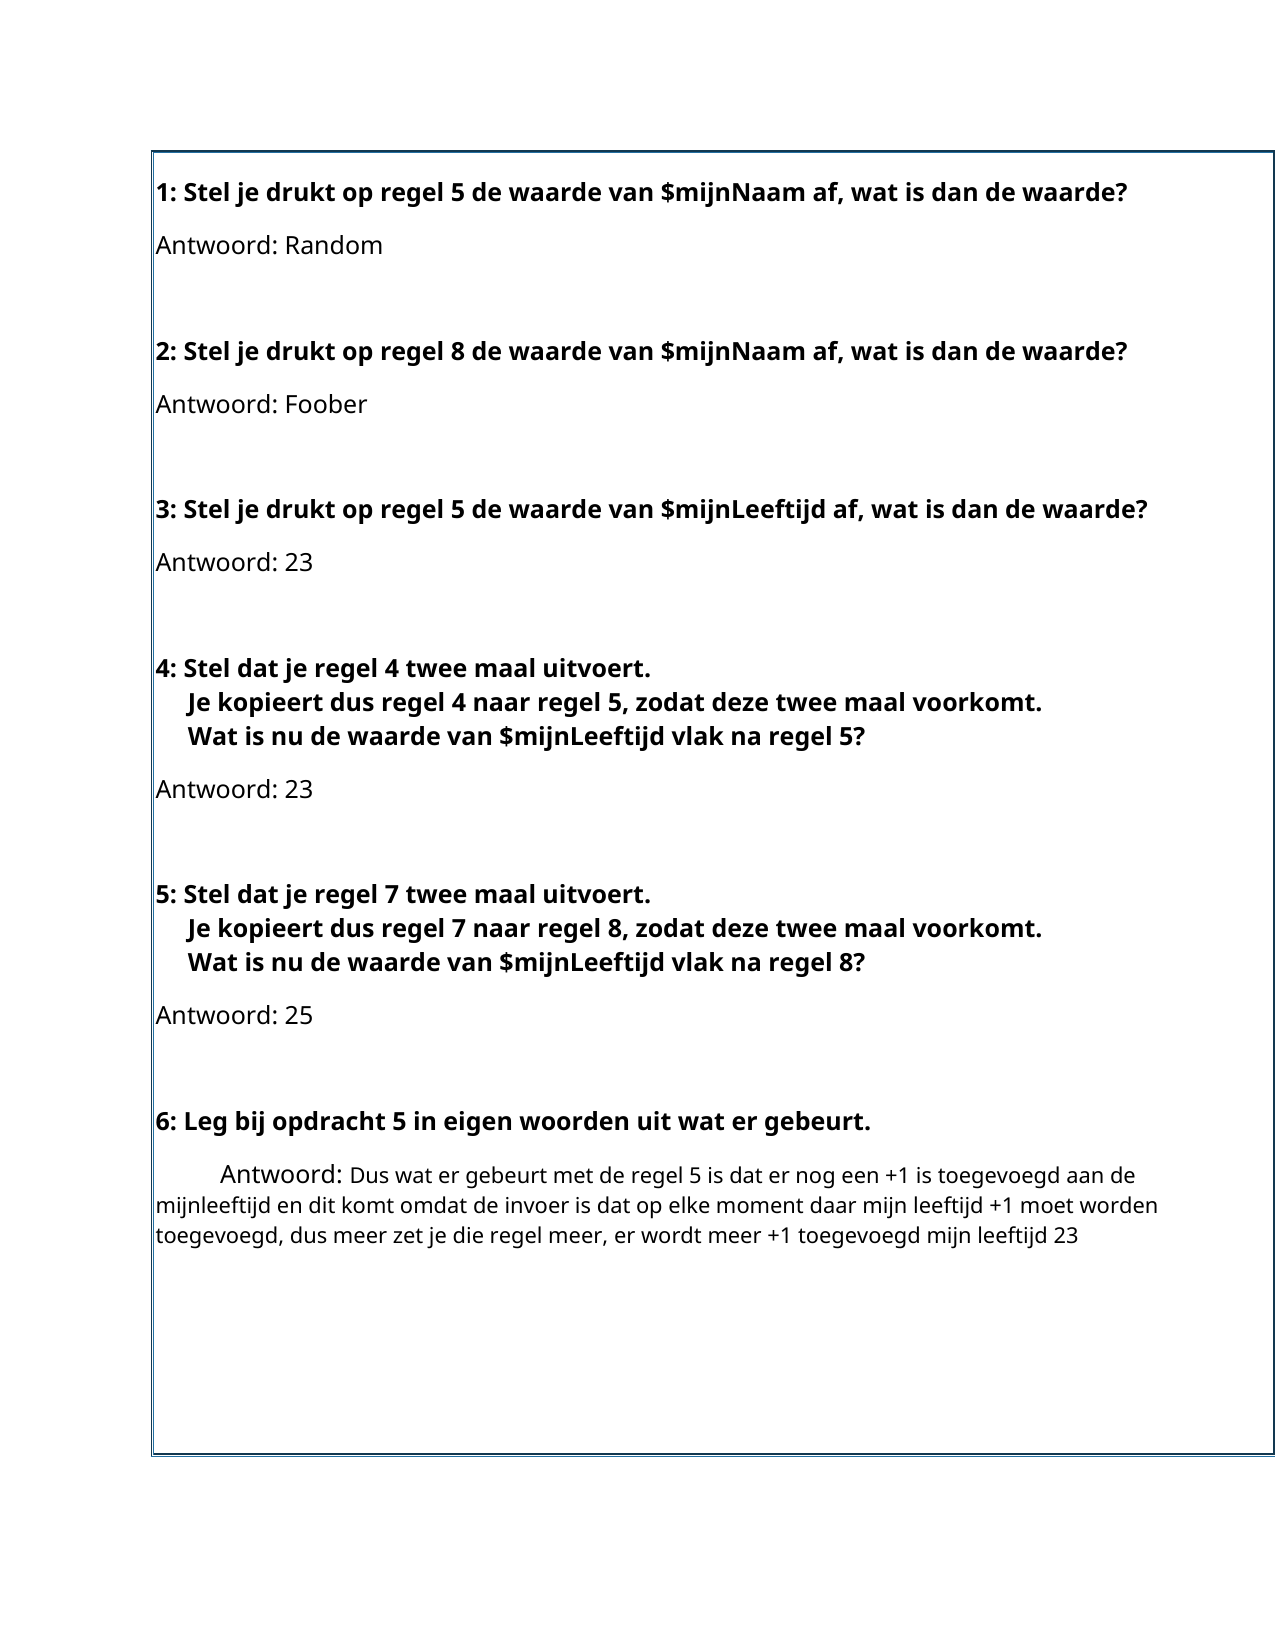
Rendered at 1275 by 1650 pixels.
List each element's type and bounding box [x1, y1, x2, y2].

table_header [154, 153, 1273, 1453]
